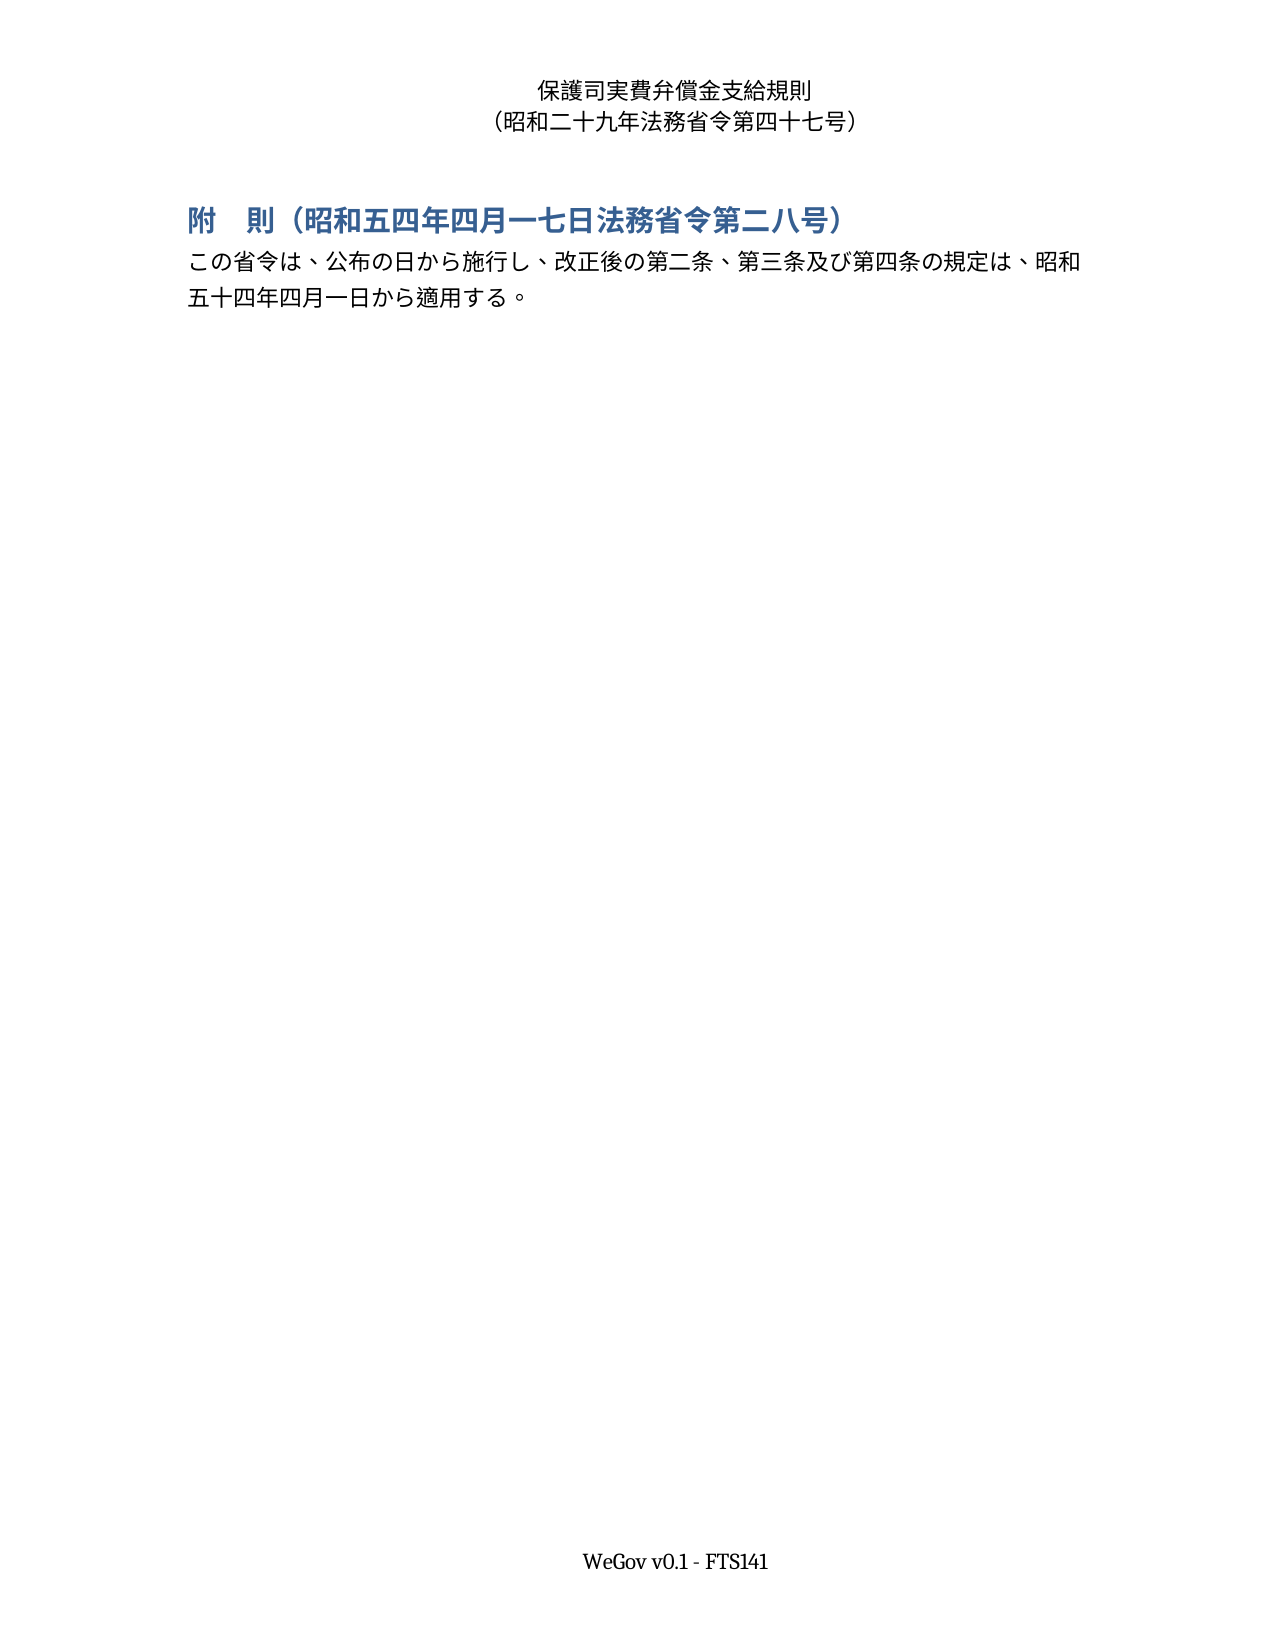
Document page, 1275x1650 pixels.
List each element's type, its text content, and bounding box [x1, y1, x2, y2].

text この省令は、公布の日から施行し、改正後の第二条、第三条及び第四条の規定は、昭和五十四年四月一日から適用する。 [187, 246, 1087, 313]
subtitle 附 則（昭和五四年四月一七日法務省令第二八号） [187, 200, 1087, 240]
